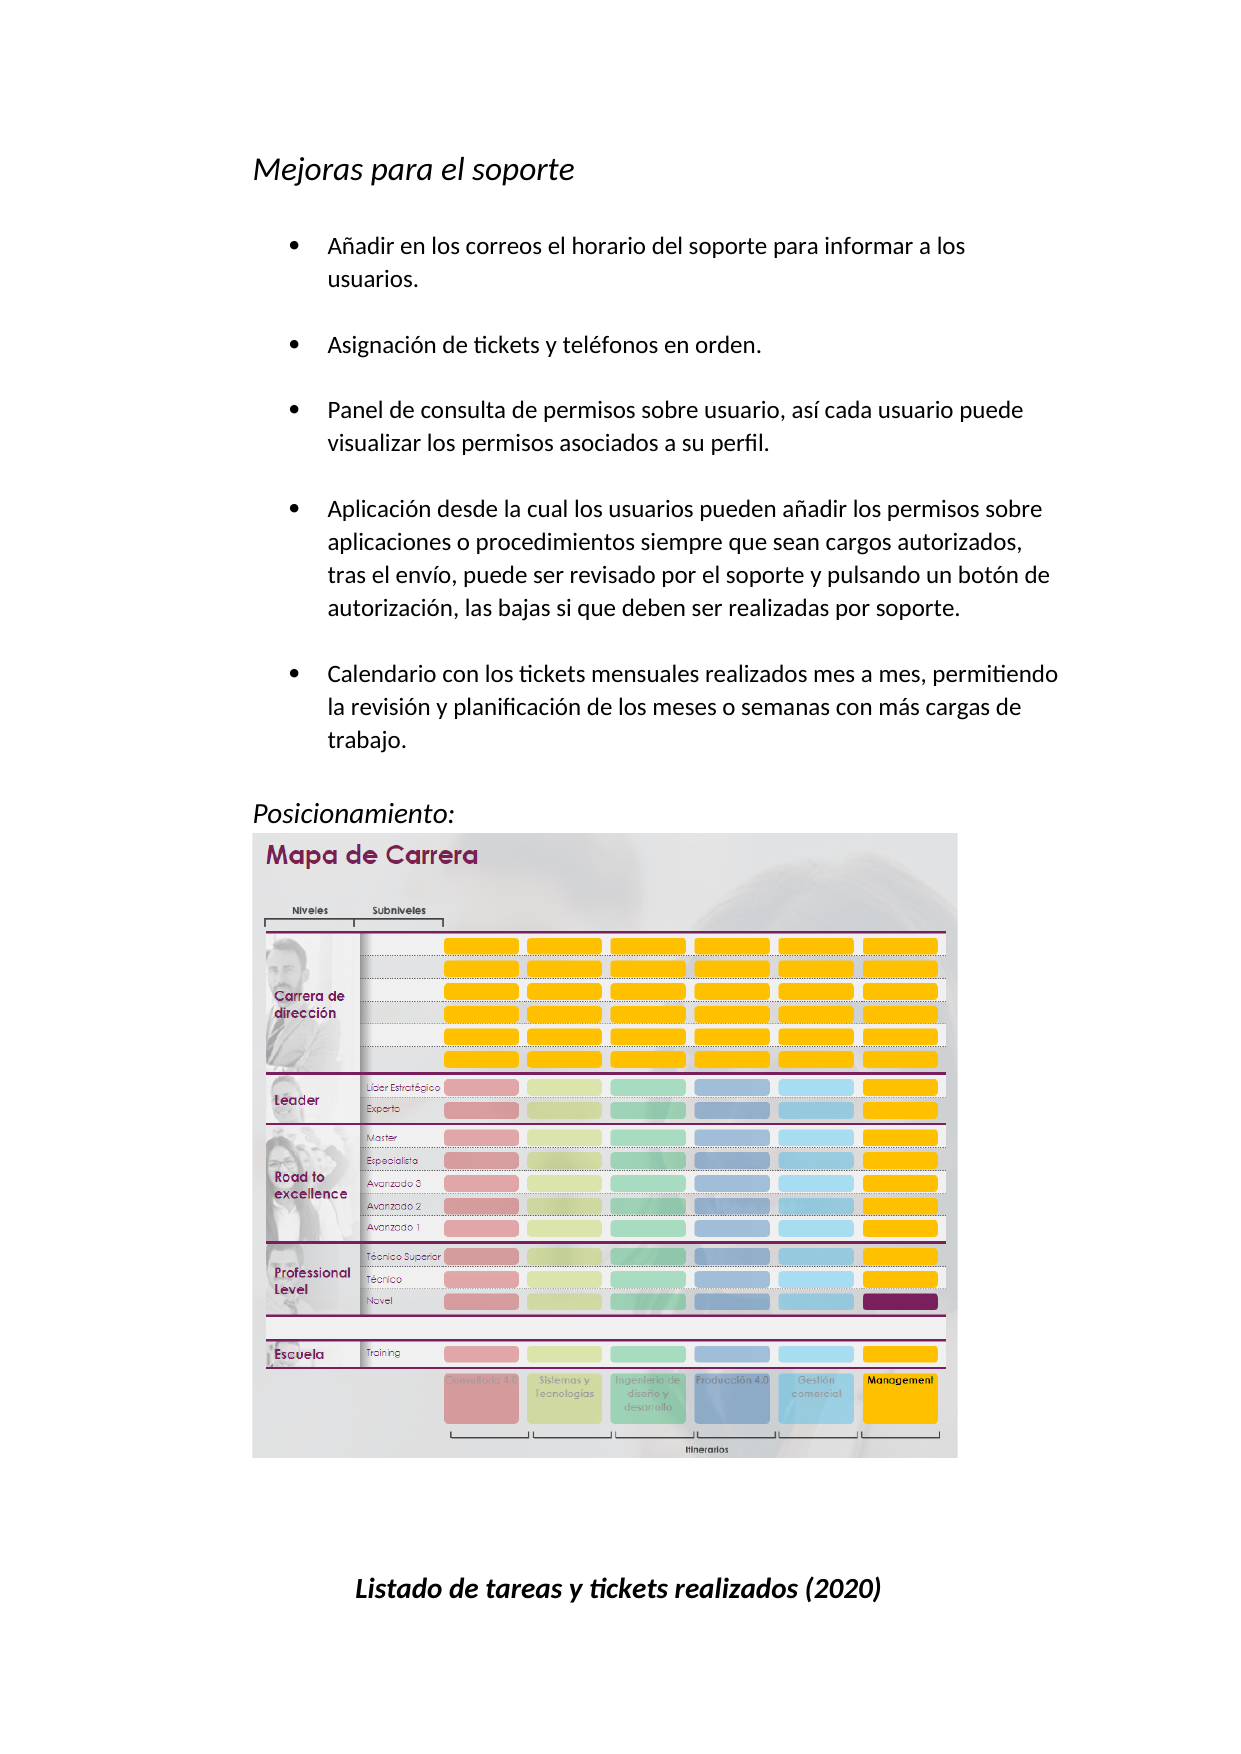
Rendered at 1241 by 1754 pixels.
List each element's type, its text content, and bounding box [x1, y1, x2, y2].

picture [252, 833, 958, 1458]
list Panel de consulta de permisos sobre usuario, así cada usuario puede visualizar los permisos asociados a su perfil. [290, 394, 1063, 458]
text Listado de tareas y tickets realizados (2020) [177, 1570, 1063, 1606]
list Calendario con los tickets mensuales realizados mes a mes, permitiendo la revisión y planificación de los meses o semanas con más cargas de trabajo. [290, 658, 1063, 754]
list Posicionamiento: [252, 795, 1063, 831]
list Mejoras para el soporte [252, 148, 1063, 188]
list Añadir en los correos el horario del soporte para informar a los usuarios. [290, 230, 1063, 293]
list Asignación de tickets y teléfonos en orden. [290, 329, 1063, 359]
list Aplicación desde la cual los usuarios pueden añadir los permisos sobre aplicaciones o procedimientos siempre que sean cargos autorizados, tras el envío, puede ser revisado por el soporte y pulsando un botón de autorización, las bajas si que deben ser realizadas por soporte. [290, 493, 1063, 623]
